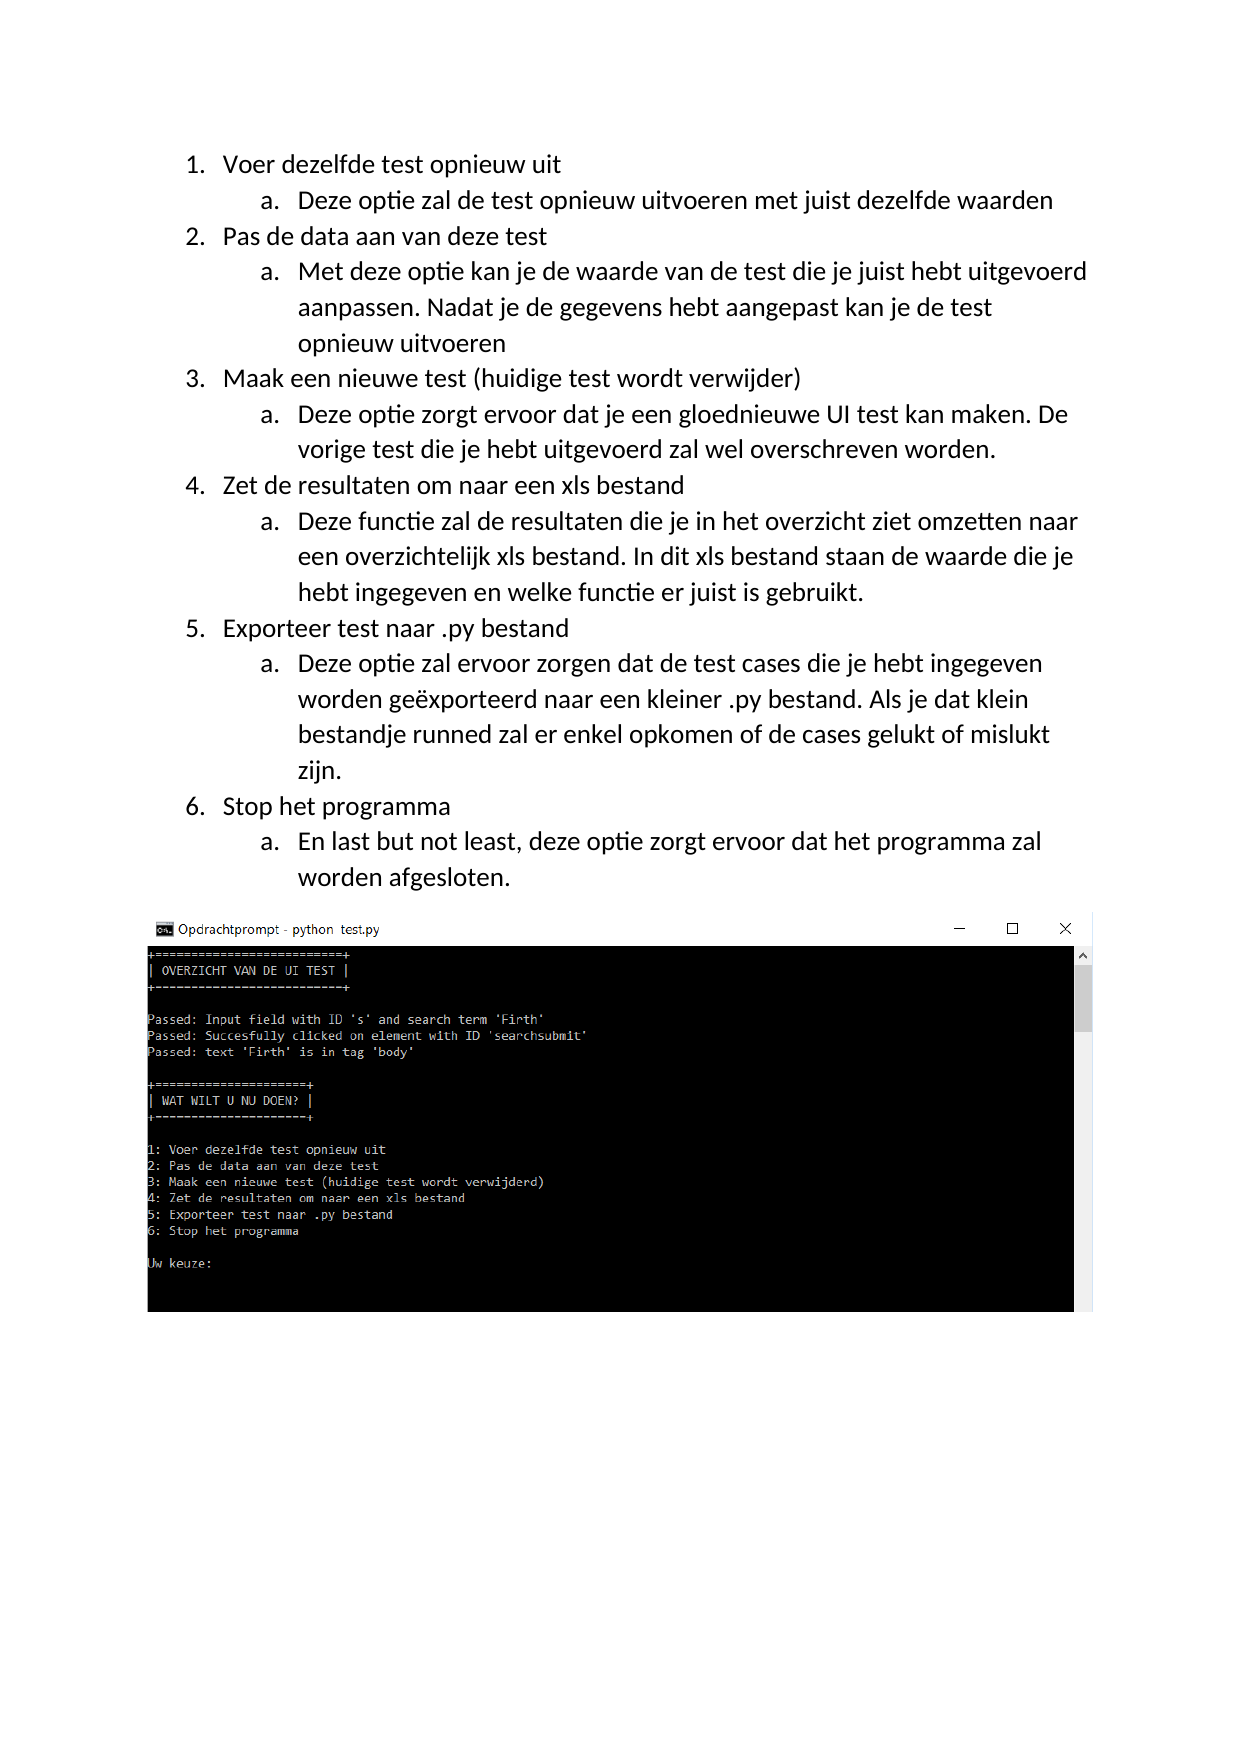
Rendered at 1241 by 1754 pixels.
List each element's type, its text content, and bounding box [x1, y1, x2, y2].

list Deze optie zal ervoor zorgen dat de test cases die je hebt ingegeven worden geëxporteerd naar een kleiner .py bestand. Als je dat klein bestandje runned zal er enkel opkomen of de cases gelukt of mislukt zijn. [260, 646, 1093, 786]
picture [147, 912, 1093, 1312]
list Pas de data aan van deze test [185, 219, 1093, 252]
list Zet de resultaten om naar een xls bestand [185, 468, 1093, 501]
list Stop het programma [185, 789, 1093, 822]
list Deze optie zorgt ervoor dat je een gloednieuwe UI test kan maken. De vorige test die je hebt uitgevoerd zal wel overschreven worden. [260, 397, 1093, 466]
list Met deze optie kan je de waarde van de test die je juist hebt uitgevoerd aanpassen. Nadat je de gegevens hebt aangepast kan je de test opnieuw uitvoeren [260, 254, 1093, 359]
list Voer dezelfde test opnieuw uit [185, 148, 1093, 181]
list Deze functie zal de resultaten die je in het overzicht ziet omzetten naar een overzichtelijk xls bestand. In dit xls bestand staan de waarde die je hebt ingegeven en welke functie er juist is gebruikt. [260, 504, 1093, 608]
list Deze optie zal de test opnieuw uitvoeren met juist dezelfde waarden [260, 183, 1093, 216]
list En last but not least, deze optie zorgt ervoor dat het programma zal worden afgesloten. [260, 824, 1093, 893]
list Exporteer test naar .py bestand [185, 611, 1093, 644]
list Maak een nieuwe test (huidige test wordt verwijder) [185, 361, 1093, 394]
